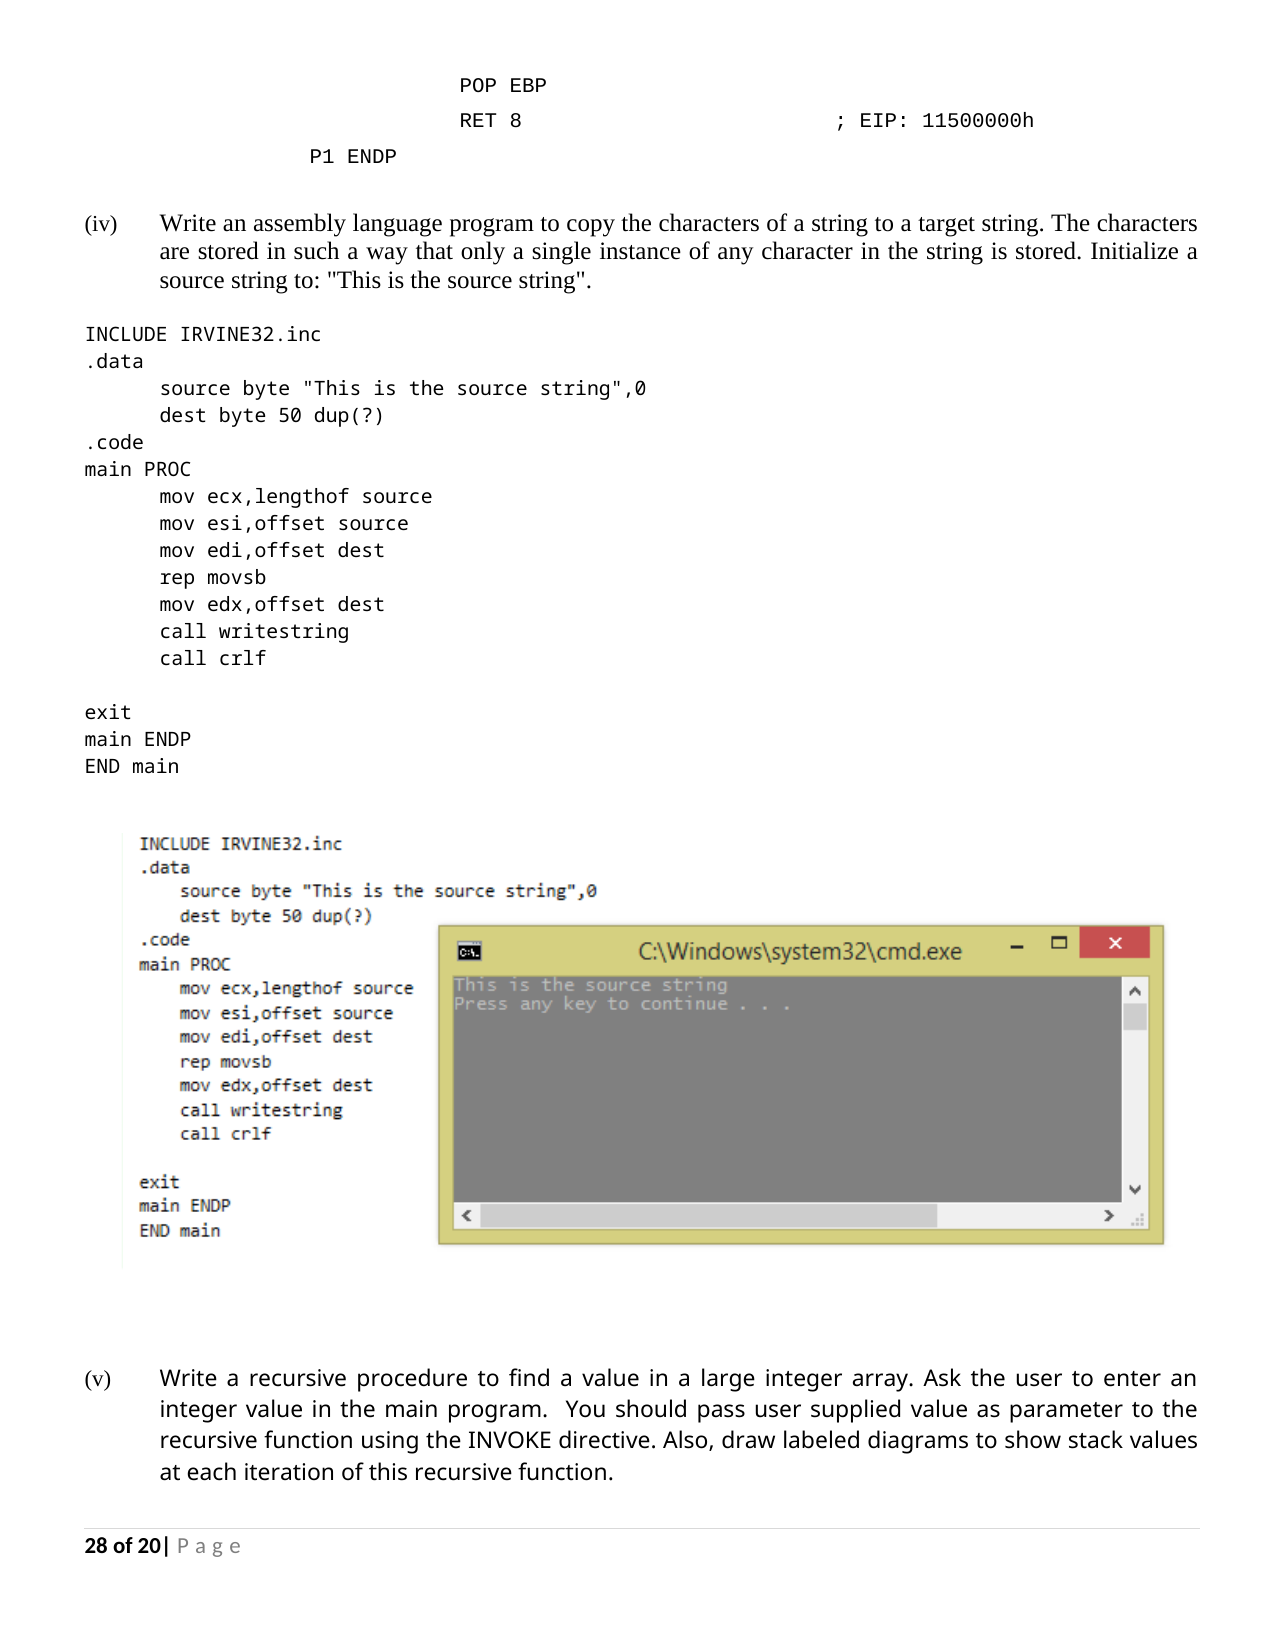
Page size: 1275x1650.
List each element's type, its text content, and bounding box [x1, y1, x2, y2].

text call writestring [84, 617, 1200, 644]
text exit [84, 698, 1200, 725]
text mov ecx,lengthof source [84, 482, 1200, 509]
picture [121, 833, 1194, 1331]
text rep movsb [84, 563, 1200, 590]
list POP EBP [459, 75, 1200, 99]
list RET 8 ; EIP: 11500000h [459, 110, 1200, 134]
list Write an assembly language program to copy the characters of a string to a target string. The characters are stored in such a way that only a single instance of any character in the string is stored. Initialize a source string to: "This is the source string". [84, 208, 1200, 294]
text .data [84, 347, 1200, 374]
text dest byte 50 dup(?) [84, 401, 1200, 428]
text main PROC [84, 455, 1200, 482]
text mov edi,offset dest [84, 536, 1200, 563]
list P1 ENDP [262, 146, 1200, 169]
text call crlf [84, 644, 1200, 671]
text INCLUDE IRVINE32.inc [84, 320, 1200, 347]
text main ENDP [84, 725, 1200, 752]
list Write a recursive procedure to find a value in a large integer array. Ask the user to enter an integer value in the main program. You should pass user supplied value as parameter to the recursive function using the INVOKE directive. Also, draw labeled diagrams to show stack values at each iteration of this recursive function. [84, 1362, 1200, 1487]
text source byte "This is the source string",0 [84, 374, 1200, 401]
text .code [84, 428, 1200, 455]
text END main [84, 752, 1200, 779]
text mov esi,offset source [84, 509, 1200, 536]
text mov edx,offset dest [84, 590, 1200, 617]
